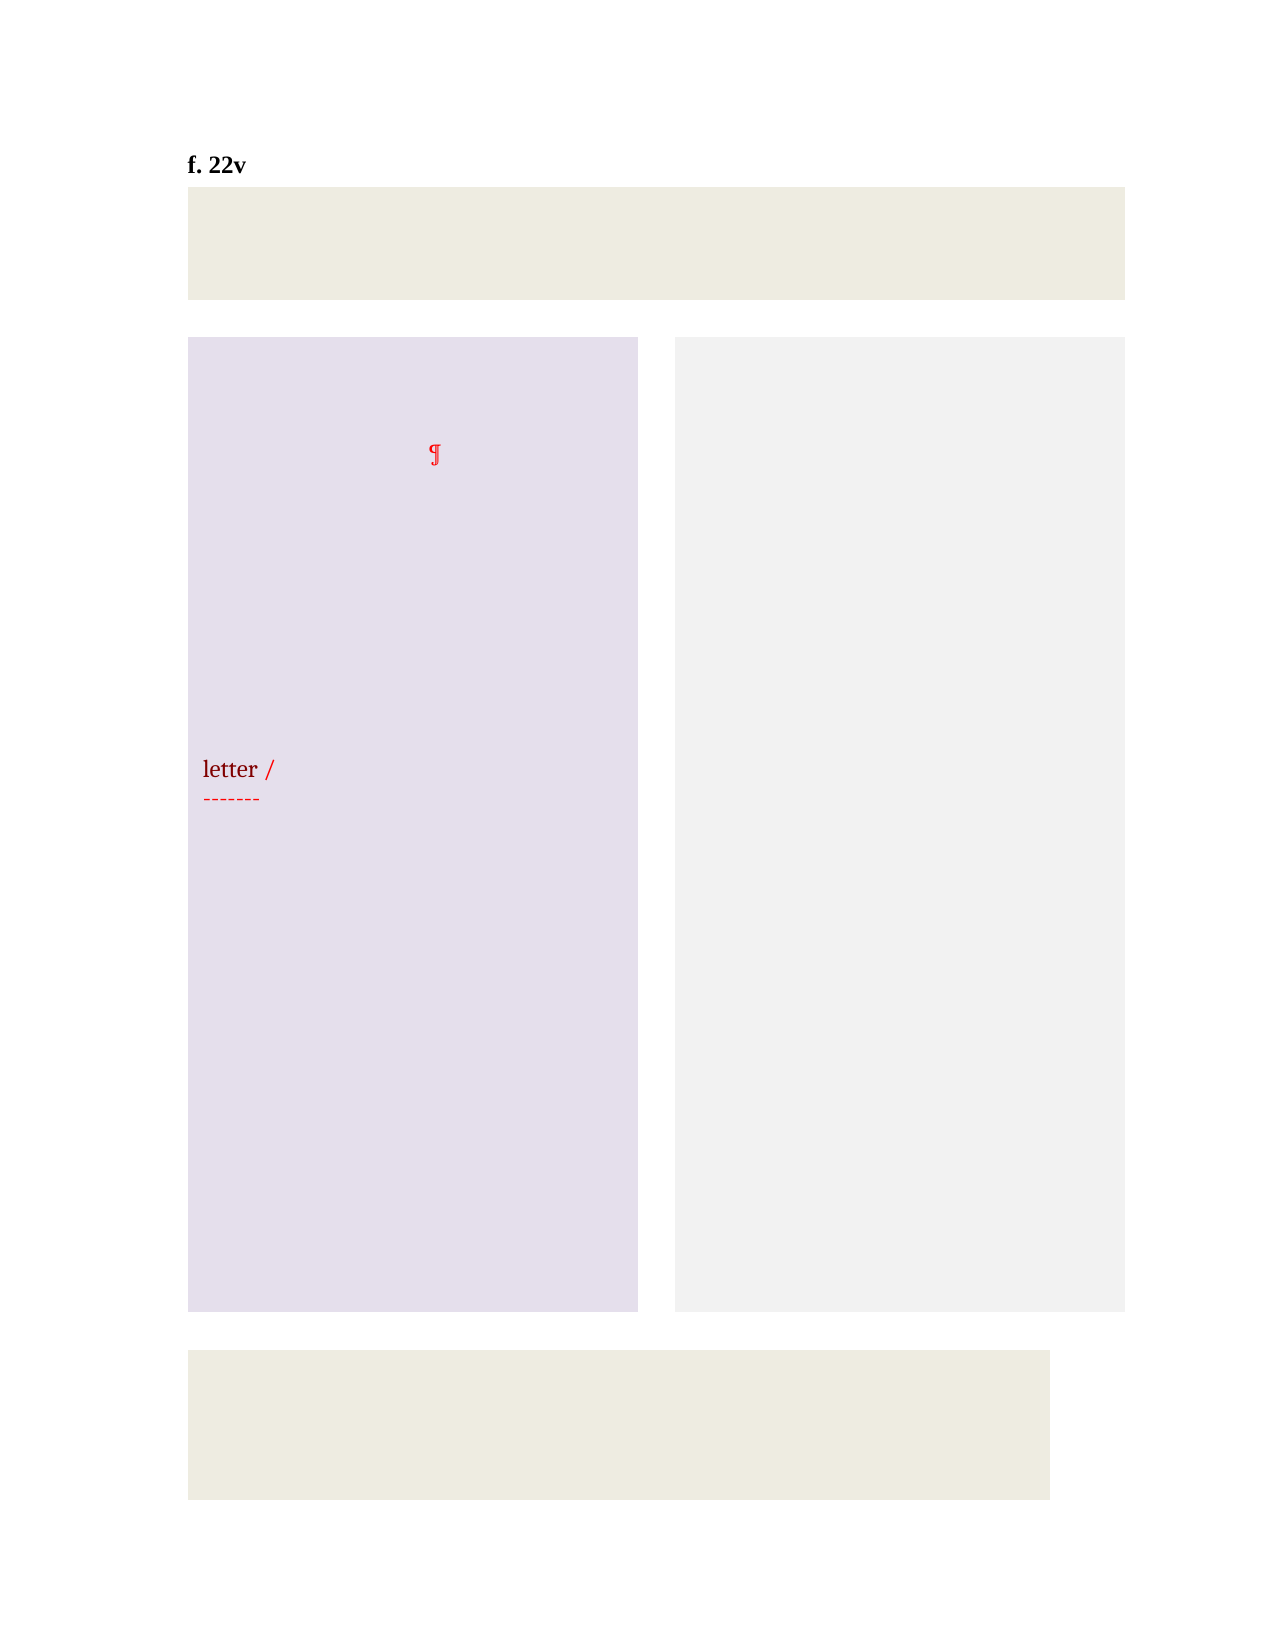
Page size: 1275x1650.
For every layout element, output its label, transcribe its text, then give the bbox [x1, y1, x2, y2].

text f. 22v [187, 150, 1087, 179]
